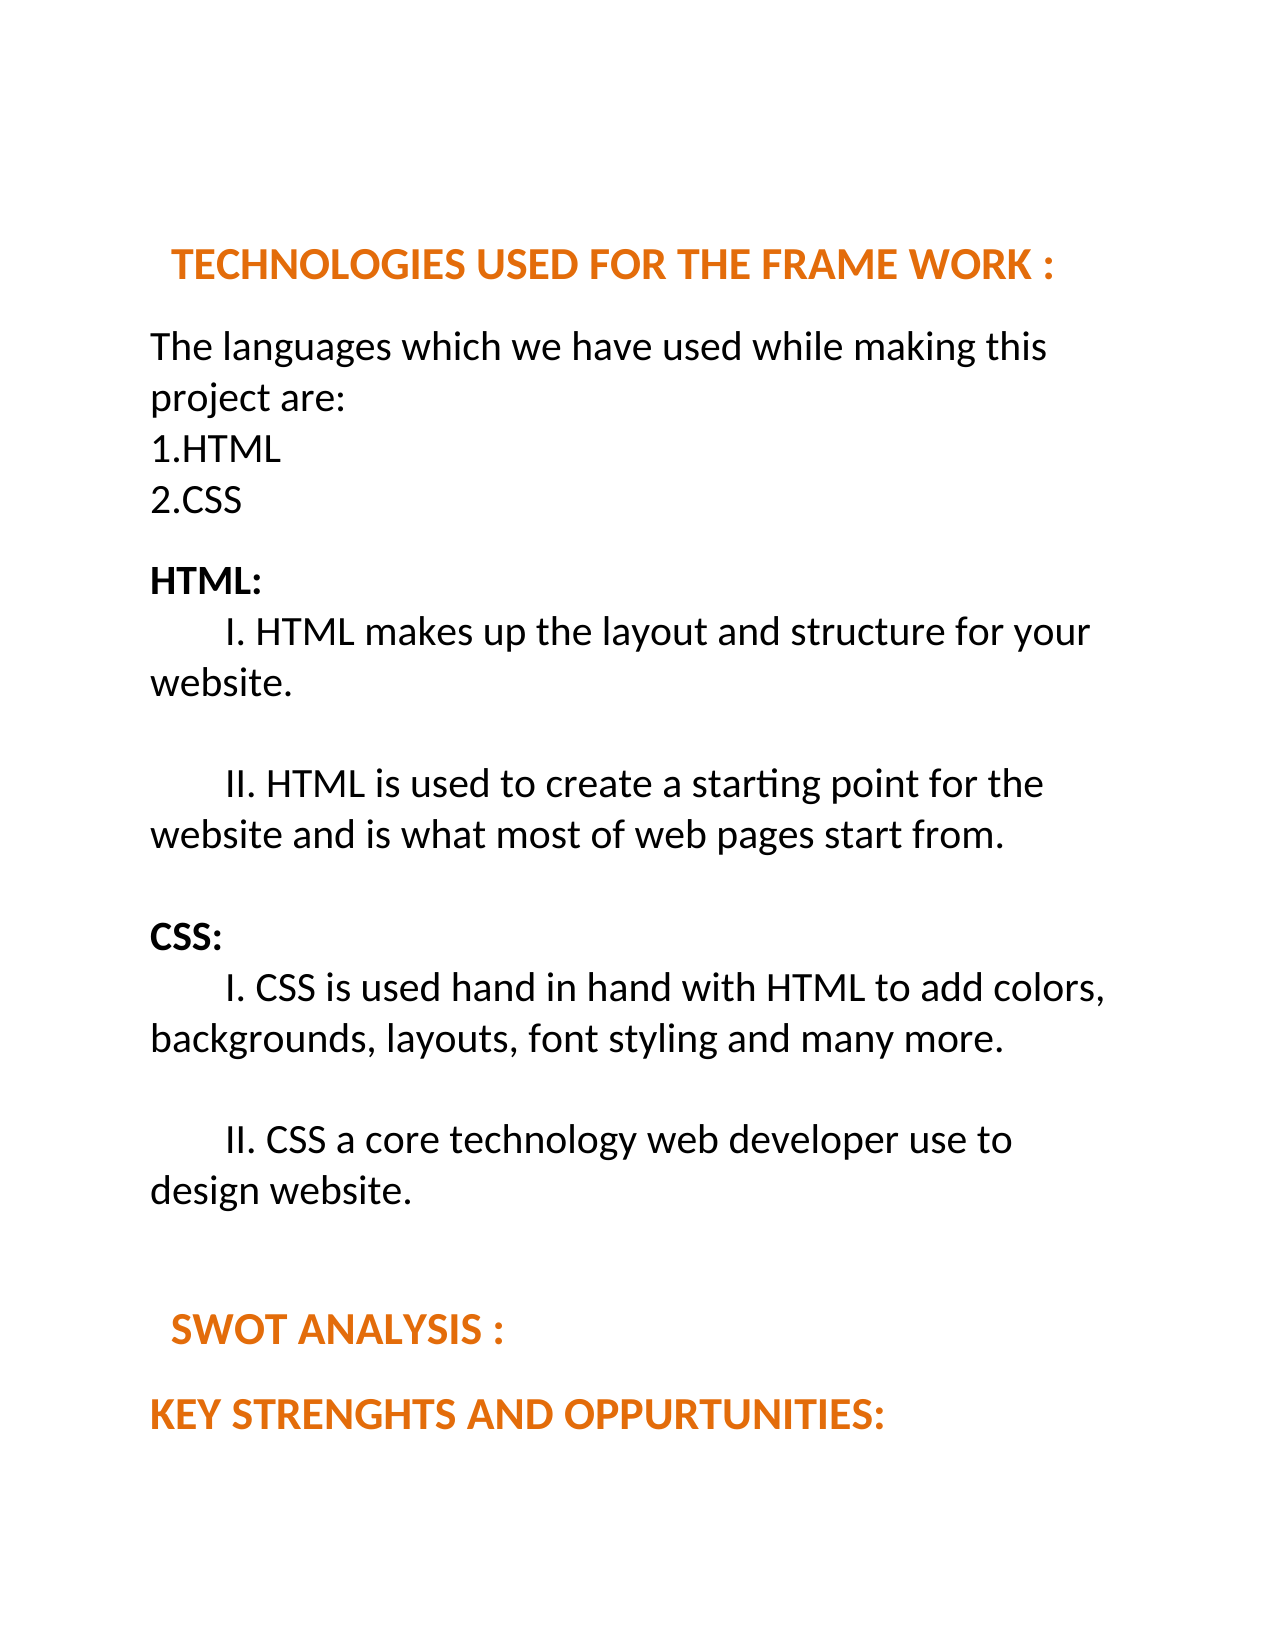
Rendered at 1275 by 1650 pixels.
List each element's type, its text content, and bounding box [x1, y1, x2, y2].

text KEY STRENGHTS AND OPPURTUNITIES: [150, 1385, 1125, 1441]
list I. CSS is used hand in hand with HTML to add colors, backgrounds, layouts, font styling and many more. [150, 961, 1125, 1062]
list II. CSS a core technology web developer use to design website. [150, 1113, 1125, 1215]
list I. HTML makes up the layout and structure for your website. [150, 605, 1125, 707]
text SWOT ANALYSIS : [150, 1300, 1125, 1356]
text The languages which we have used while making this project are: [150, 320, 1125, 422]
text 2.CSS [150, 473, 1125, 523]
text 1.HTML [150, 422, 1125, 473]
list II. HTML is used to create a starting point for the website and is what most of web pages start from. [150, 757, 1125, 859]
text CSS: [150, 910, 1125, 961]
text TECHNOLOGIES USED FOR THE FRAME WORK : [150, 235, 1125, 291]
text HTML: [150, 554, 1125, 605]
